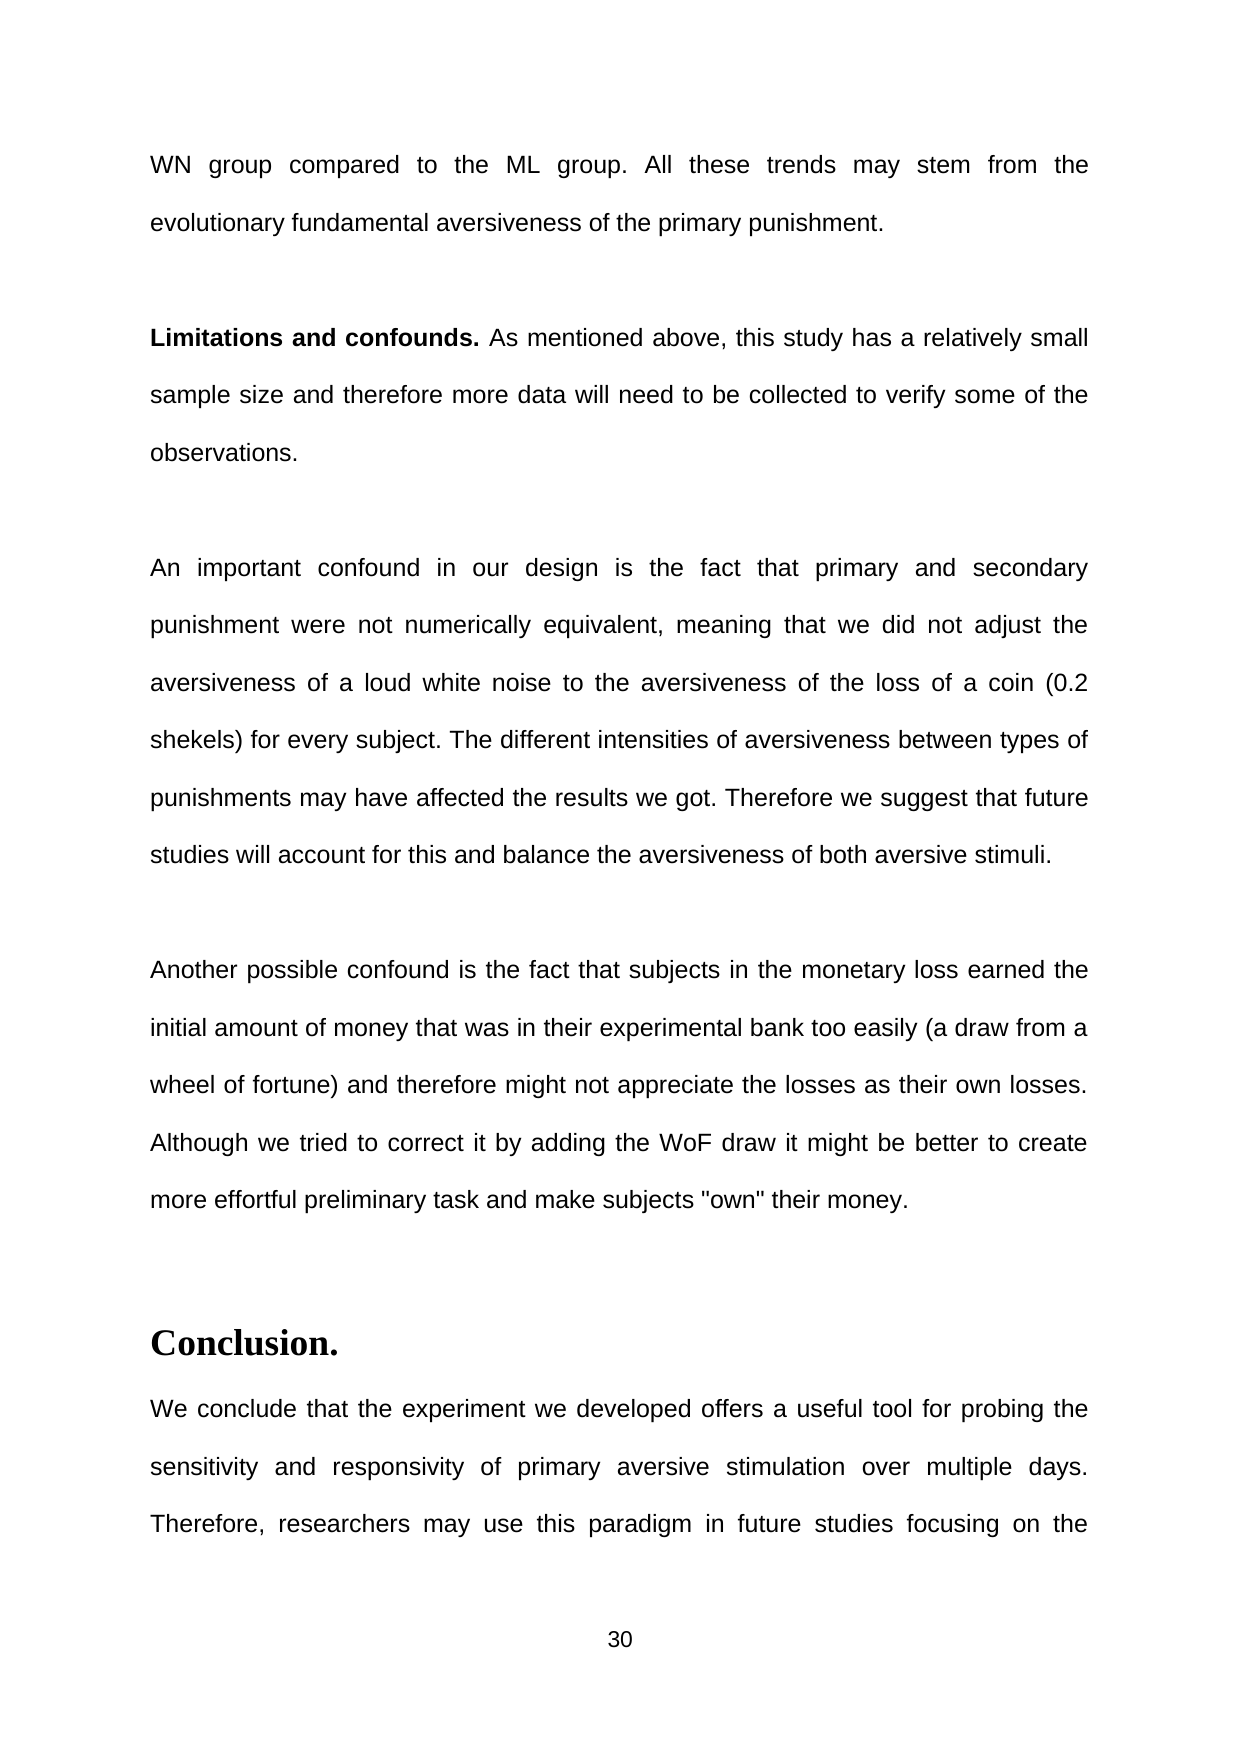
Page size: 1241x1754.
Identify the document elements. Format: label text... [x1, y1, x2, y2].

subtitle Conclusion. [150, 1321, 1090, 1364]
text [150, 150, 1090, 236]
text Limitations and confounds. As mentioned above, this study has a relatively small sample size and therefore more data will need to be collected to verify some of the observations. [150, 322, 1090, 466]
text An important confound in our design is the fact that primary and secondary punishment were not numerically equivalent, meaning that we did not adjust the aversiveness of a loud white noise to the aversiveness of the loss of a coin (0.2 shekels) for every subject. The different intensities of aversiveness between types of punishments may have affected the results we got. Therefore we suggest that future studies will account for this and balance the aversiveness of both aversive stimuli. [150, 552, 1090, 869]
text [150, 1394, 1090, 1538]
text Another possible confound is the fact that subjects in the monetary loss earned the initial amount of money that was in their experimental bank too easily (a draw from a wheel of fortune) and therefore might not appreciate the losses as their own losses. Although we tried to correct it by adding the WoF draw it might be better to create more effortful preliminary task and make subjects "own" their money. [150, 955, 1090, 1214]
